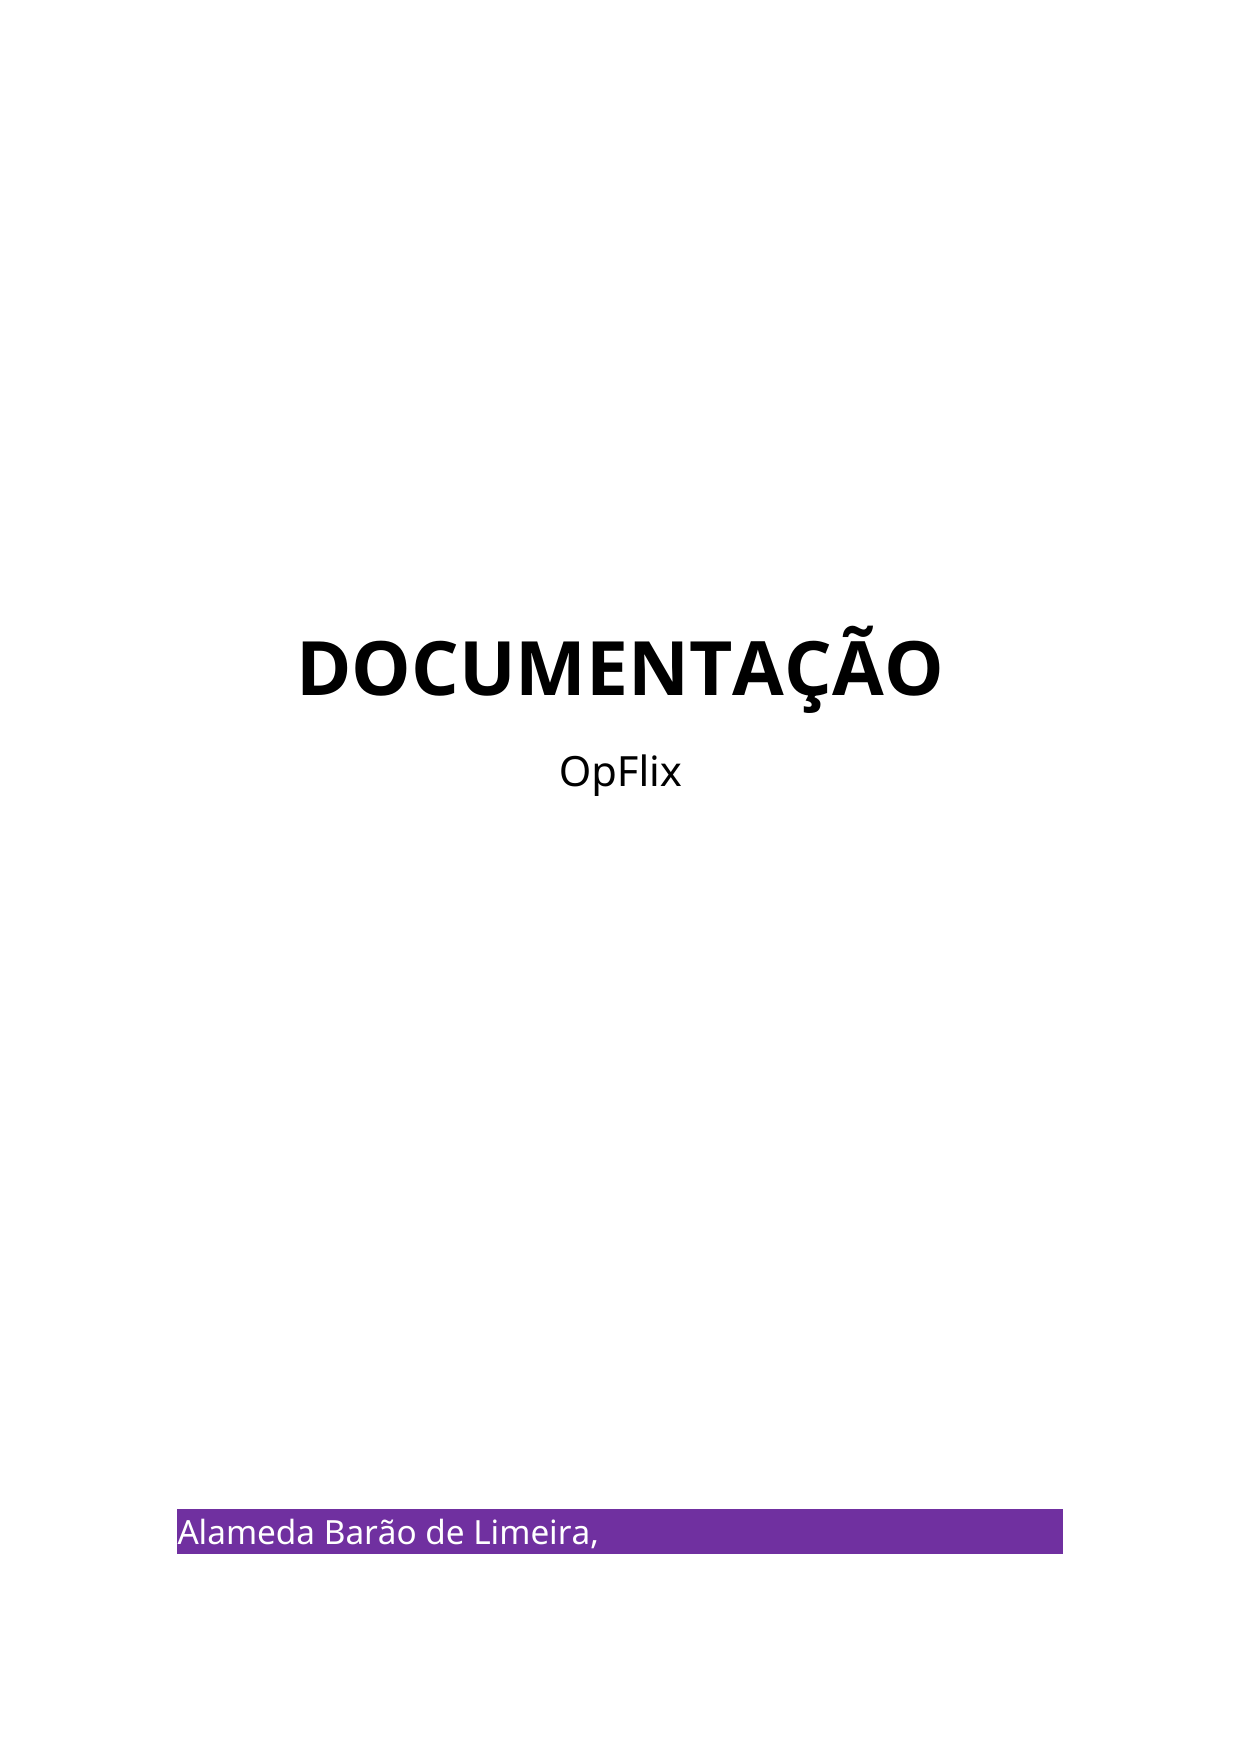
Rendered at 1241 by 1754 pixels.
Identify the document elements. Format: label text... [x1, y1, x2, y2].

text DOCUMENTAÇÃO [177, 615, 1063, 717]
text OpFlix [177, 742, 1063, 799]
text Alameda Barão de Limeira, [177, 1509, 1063, 1554]
